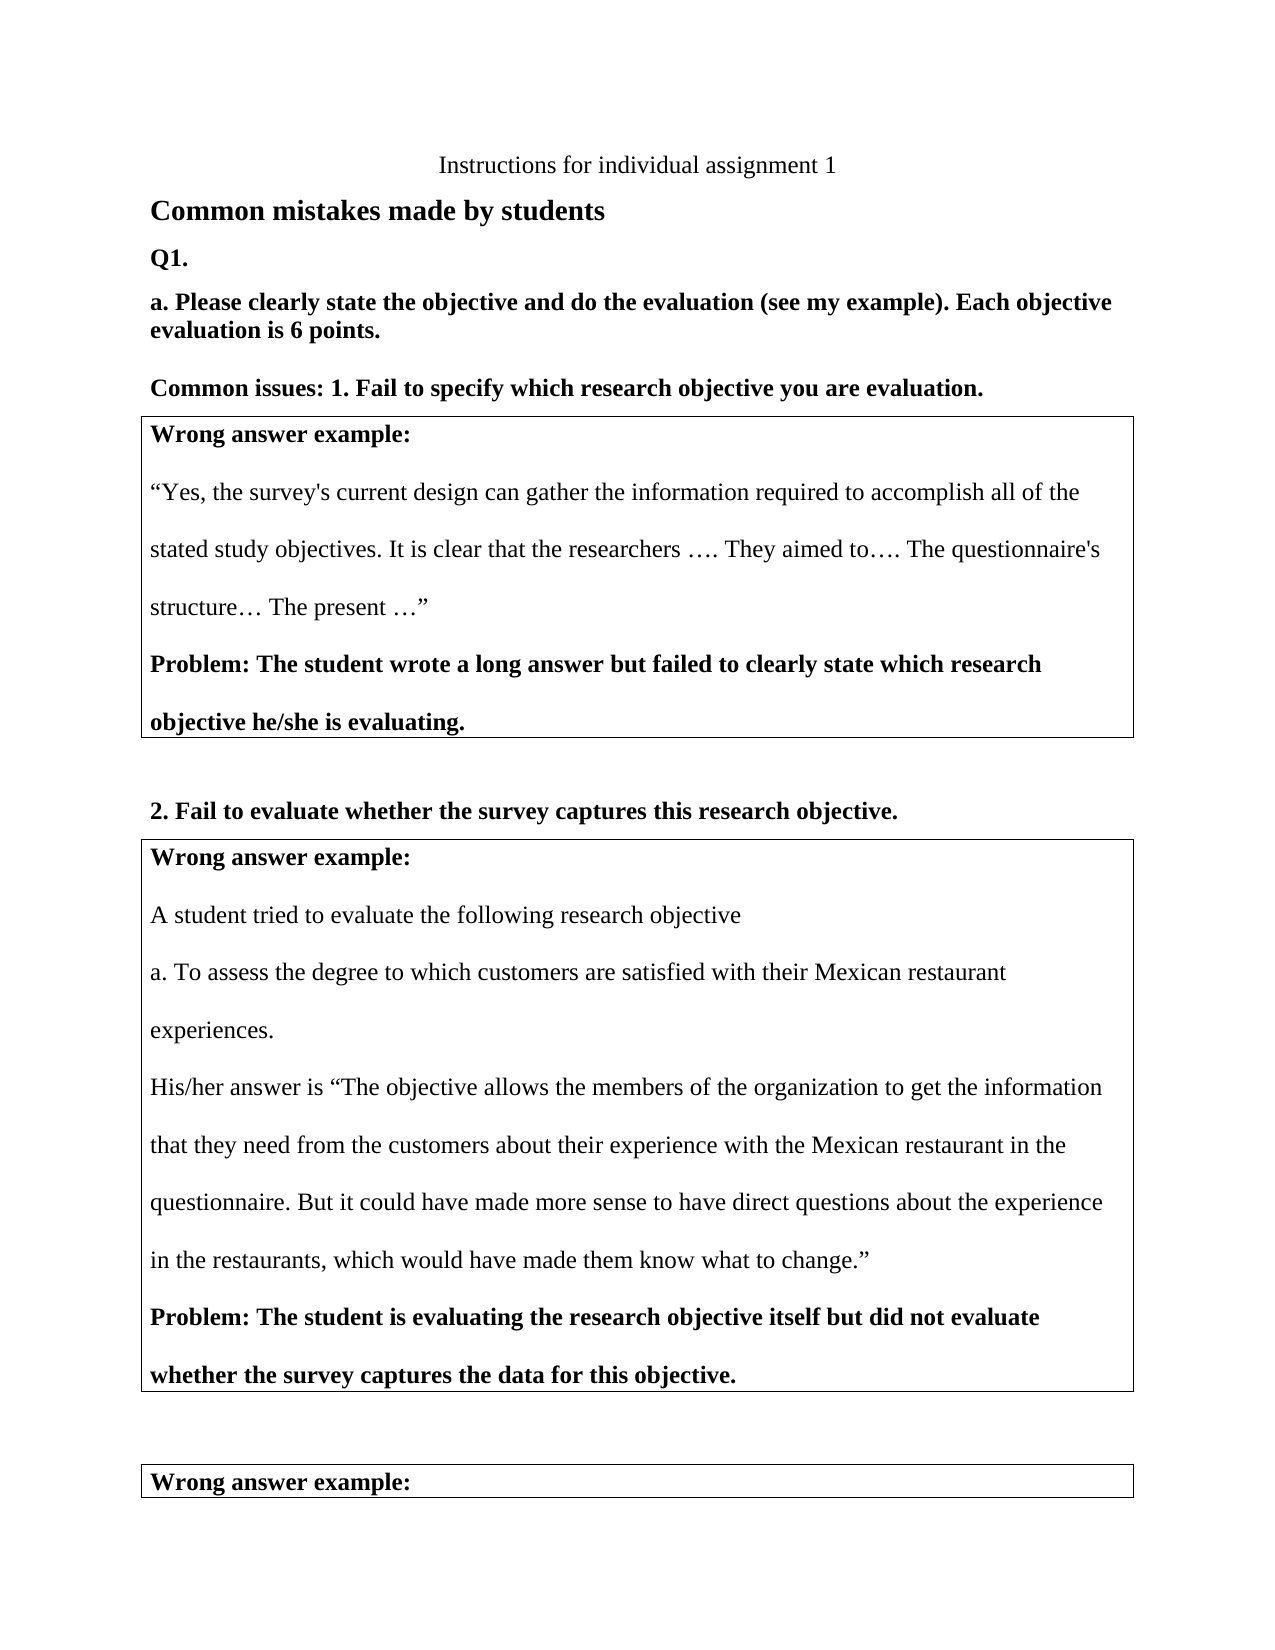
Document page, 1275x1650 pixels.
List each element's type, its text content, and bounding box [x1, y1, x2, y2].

text “Yes, the survey's current design can gather the information required to accomplish all of the stated study objectives. It is clear that the researchers …. They aimed to…. The questionnaire's structure… The present …” [142, 473, 1133, 620]
text Common issues: 1. Fail to specify which research objective you are evaluation. [150, 373, 1125, 402]
text Common mistakes made by students [150, 193, 1125, 227]
text a. Please clearly state the objective and do the evaluation (see my example). Each objective evaluation is 6 points. [150, 287, 1125, 344]
text Wrong answer example: [142, 417, 1133, 448]
text 2. Fail to evaluate whether the survey captures this research objective. [150, 796, 1125, 825]
text A student tried to evaluate the following research objective [142, 897, 1133, 928]
text Wrong answer example: [142, 840, 1133, 871]
text Instructions for individual assignment 1 [150, 150, 1125, 179]
text Problem: The student is evaluating the research objective itself but did not evaluate whether the survey captures the data for this objective. [142, 1299, 1133, 1391]
text a. To assess the degree to which customers are satisfied with their Mexican restaurant experiences. [142, 954, 1133, 1043]
text Problem: The student wrote a long answer but failed to clearly state which research objective he/she is evaluating. [142, 646, 1133, 737]
text His/her answer is “The objective allows the members of the organization to get the information that they need from the customers about their experience with the Mexican restaurant in the questionnaire. But it could have made more sense to have direct questions about the experience in the restaurants, which would have made them know what to change.” [142, 1069, 1133, 1273]
text Q1. [150, 243, 1125, 272]
text Wrong answer example: [142, 1465, 1133, 1497]
